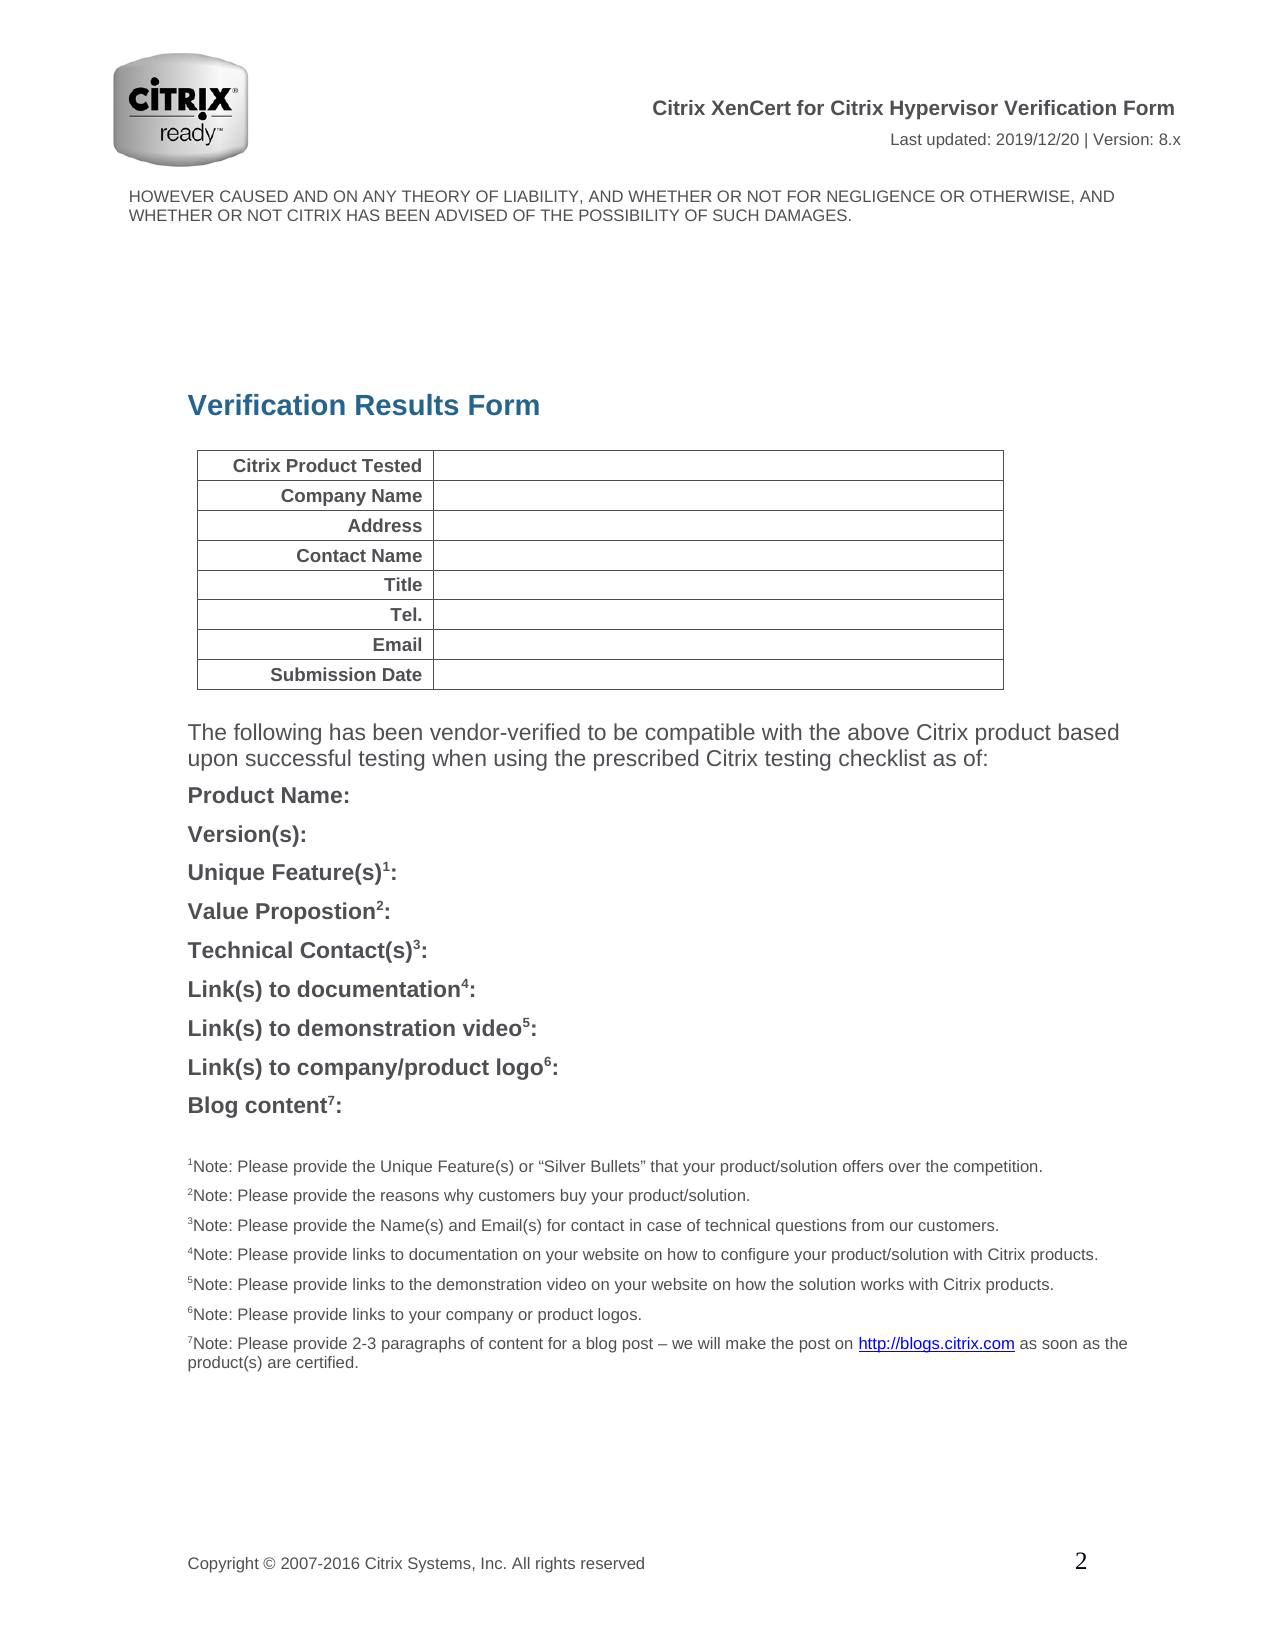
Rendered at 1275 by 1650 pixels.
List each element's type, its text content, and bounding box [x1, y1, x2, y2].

text Link(s) to documentation4: [187, 976, 1152, 1002]
table_header Citrix Product Tested [198, 451, 433, 480]
table_cell [434, 600, 1003, 629]
table_cell Address [198, 511, 433, 540]
text 4Note: Please provide links to documentation on your website on how to configure your product/solution with Citrix products. [187, 1245, 1152, 1264]
table_cell Submission Date [198, 660, 433, 689]
table_cell [434, 481, 1003, 510]
text 1Note: Please provide the Unique Feature(s) or “Silver Bullets” that your product/solution offers over the competition. [187, 1156, 1152, 1176]
table_cell Contact Name [198, 541, 433, 569]
text Technical Contact(s)3: [187, 937, 1152, 963]
text The following has been vendor-verified to be compatible with the above Citrix product based upon successful testing when using the prescribed Citrix testing checklist as of: [187, 718, 1152, 771]
picture [101, 42, 260, 177]
text Link(s) to company/product logo6: [187, 1054, 1152, 1080]
table_cell [434, 630, 1003, 659]
table_cell Company Name [198, 481, 433, 510]
text Link(s) to demonstration video5: [187, 1015, 1152, 1041]
text Unique Feature(s)1: [187, 859, 1152, 886]
text 6Note: Please provide links to your company or product logos. [187, 1304, 1152, 1323]
table_cell [434, 571, 1003, 599]
table_cell [434, 541, 1003, 569]
table_cell Title [198, 571, 433, 599]
text Value Propostion2: [187, 898, 1152, 924]
text Product Name: [187, 782, 1152, 808]
text 2Note: Please provide the reasons why customers buy your product/solution. [187, 1186, 1152, 1205]
text 5Note: Please provide links to the demonstration video on your website on how the solution works with Citrix products. [187, 1275, 1152, 1294]
table_header [434, 451, 1003, 480]
text Verification Results Form [187, 388, 1152, 422]
text 3Note: Please provide the Name(s) and Email(s) for contact in case of technical questions from our customers. [187, 1216, 1152, 1235]
text Version(s): [187, 821, 1152, 847]
table_cell Tel. [198, 600, 433, 629]
table_cell Email [198, 630, 433, 659]
text Blog content7: [187, 1092, 1152, 1119]
text 7Note: Please provide 2-3 paragraphs of content for a blog post – we will make the post on http://blogs.citrix.com as soon as the product(s) are certified. [187, 1334, 1152, 1372]
table_cell [434, 511, 1003, 540]
table_cell [434, 660, 1003, 689]
